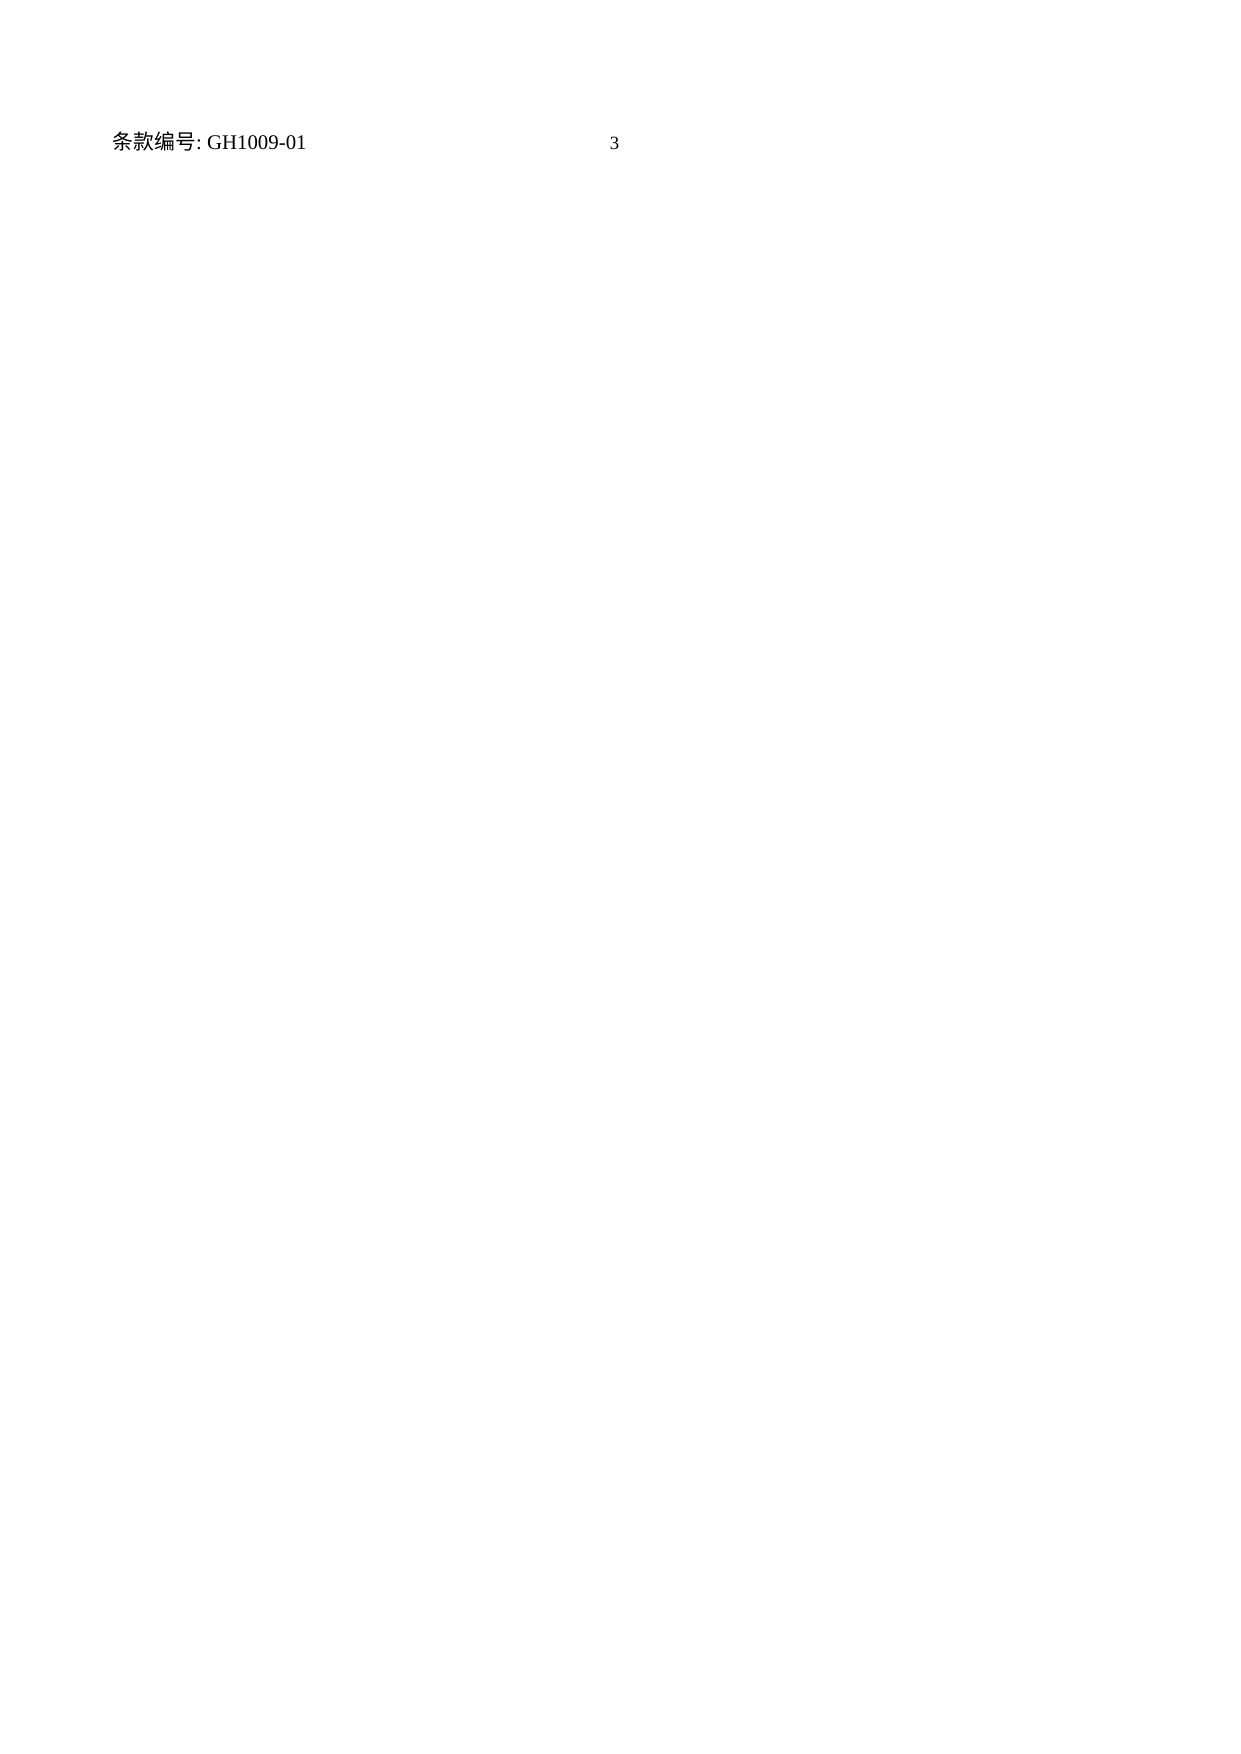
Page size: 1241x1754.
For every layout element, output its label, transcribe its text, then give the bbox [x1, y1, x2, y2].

subtitle 条款编号: GH1009-01 3 [112, 127, 1138, 156]
